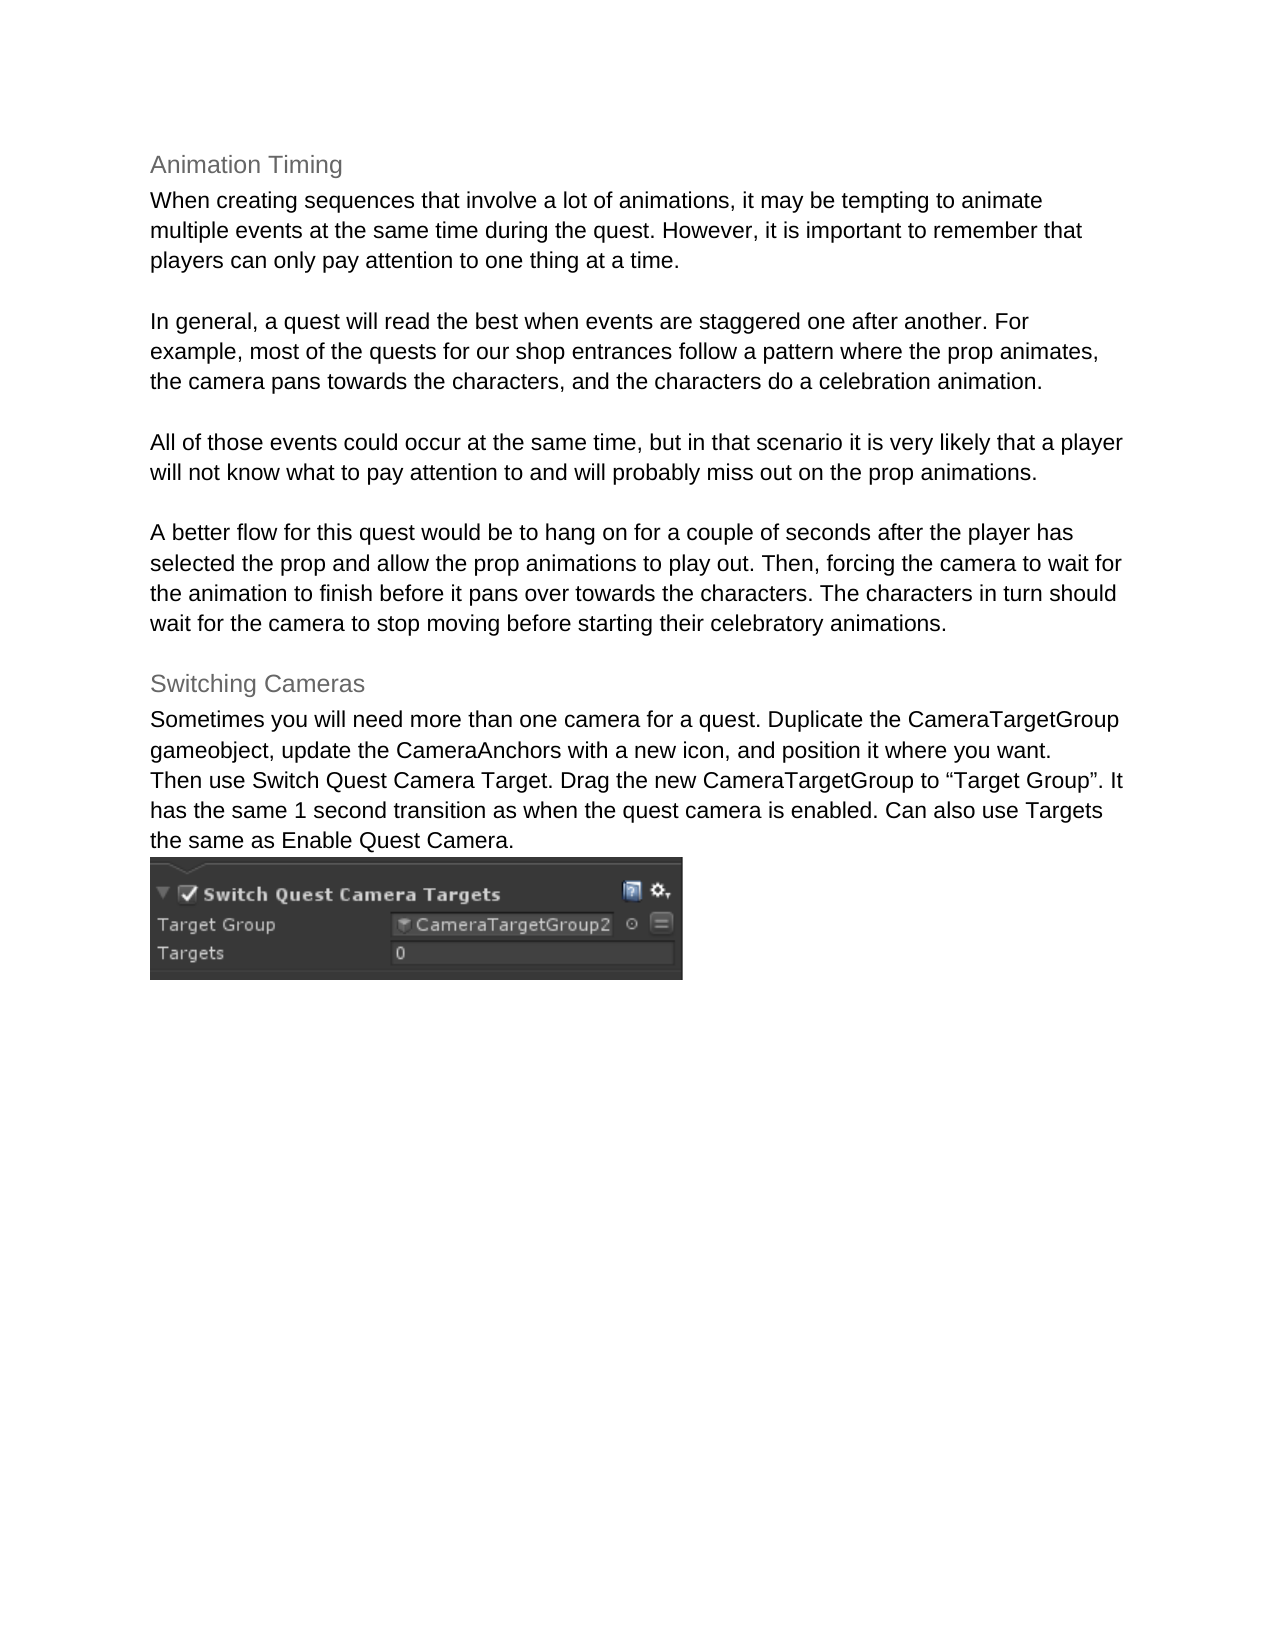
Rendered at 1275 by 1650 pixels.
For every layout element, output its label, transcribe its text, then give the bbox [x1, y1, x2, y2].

text When creating sequences that involve a lot of animations, it may be tempting to animate multiple events at the same time during the quest. However, it is important to remember that players can only pay attention to one thing at a time. [150, 187, 1125, 274]
text In general, a quest will read the best when events are staggered one after another. For example, most of the quests for our shop entrances follow a pattern where the prop animates, the camera pans towards the characters, and the characters do a celebration animation. [150, 308, 1125, 395]
subtitle Animation Timing [150, 150, 1125, 179]
picture [150, 857, 683, 980]
text Then use Switch Quest Camera Target. Drag the new CameraTargetGroup to “Target Group”. It has the same 1 second transition as when the quest camera is enabled. Can also use Targets the same as Enable Quest Camera. [150, 767, 1125, 854]
text All of those events could occur at the same time, but in that scenario it is very likely that a player will not know what to pay attention to and will probably miss out on the prop animations. [150, 429, 1125, 485]
text A better flow for this quest would be to hang on for a couple of seconds after the player has selected the prop and allow the prop animations to play out. Then, forcing the camera to wait for the animation to finish before it pans over towards the characters. The characters in turn should wait for the camera to stop moving before starting their celebratory animations. [150, 519, 1125, 636]
text Sometimes you will need more than one camera for a quest. Duplicate the CameraTargetGroup gameobject, update the CameraAnchors with a new icon, and position it where you want. [150, 706, 1125, 763]
subtitle Switching Cameras [150, 669, 1125, 698]
